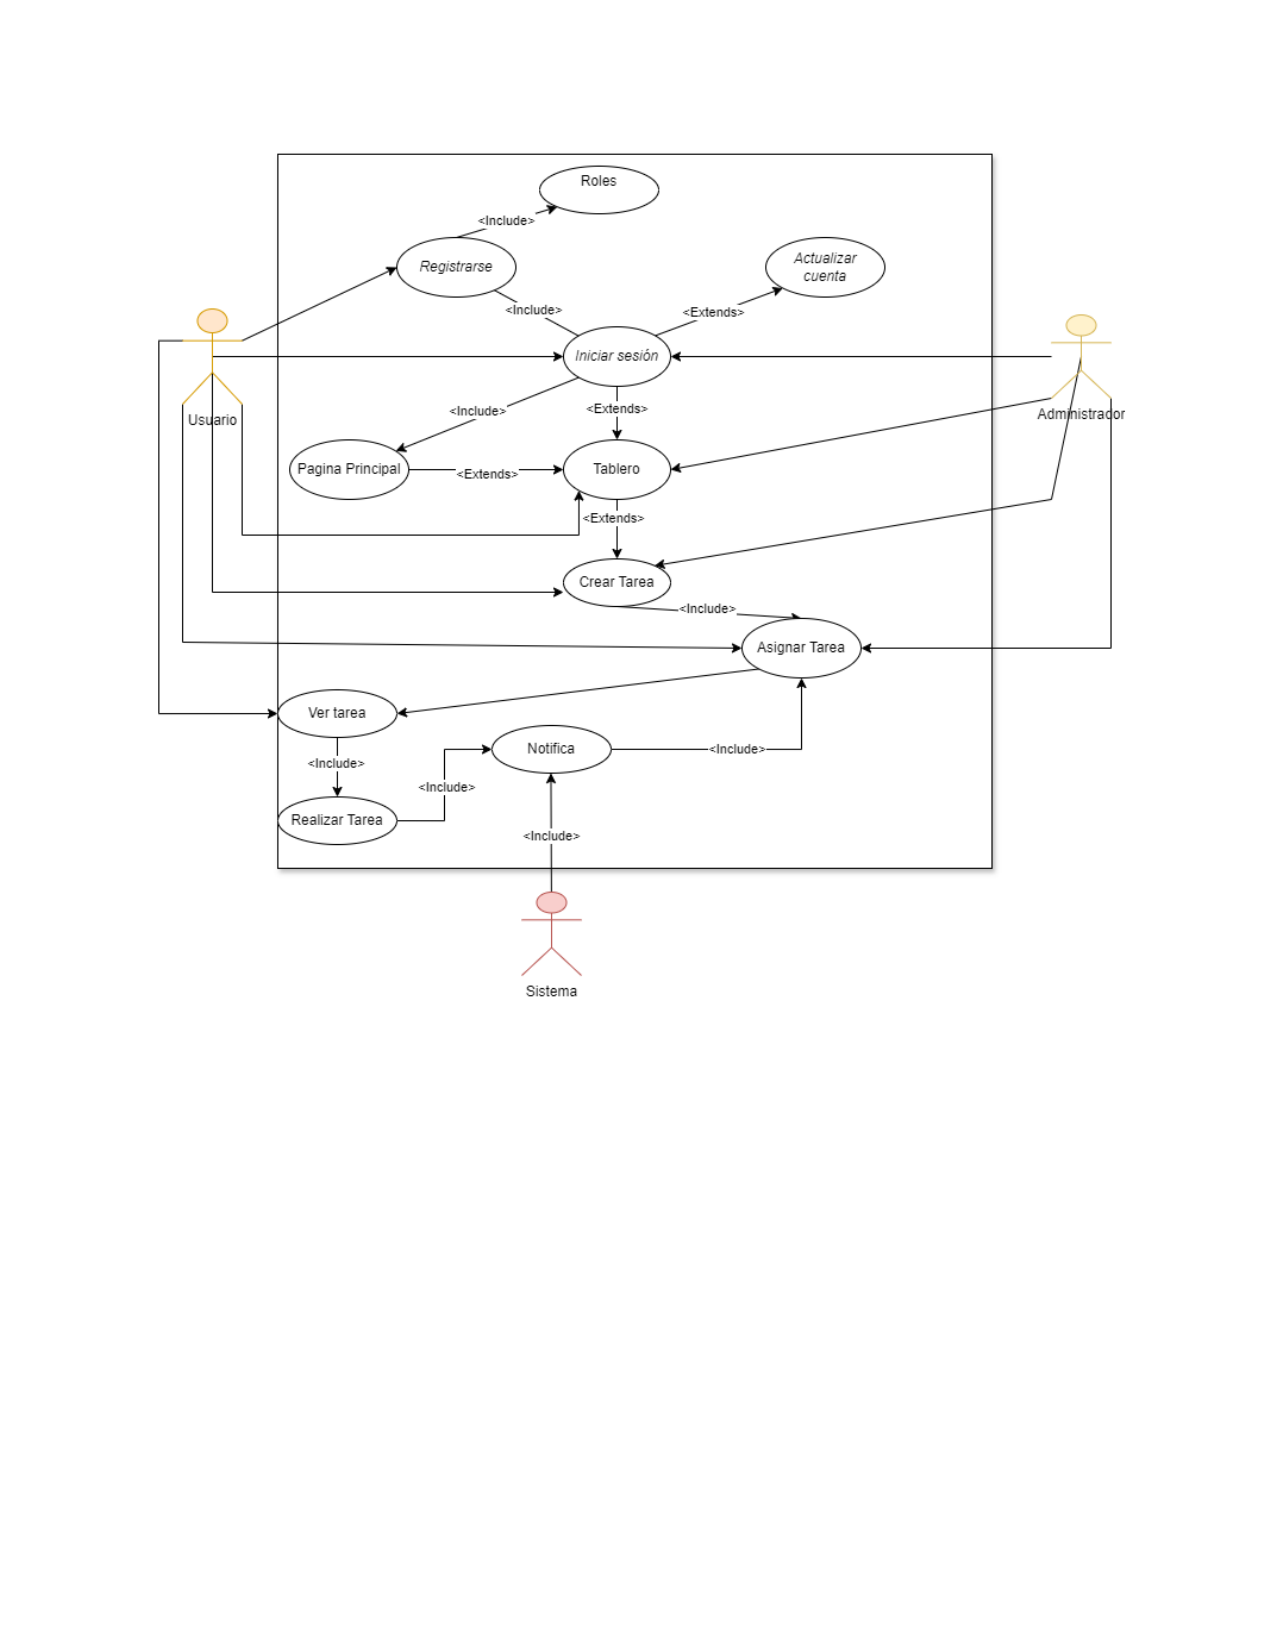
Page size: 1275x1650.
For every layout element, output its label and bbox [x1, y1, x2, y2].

picture [150, 150, 1125, 1019]
